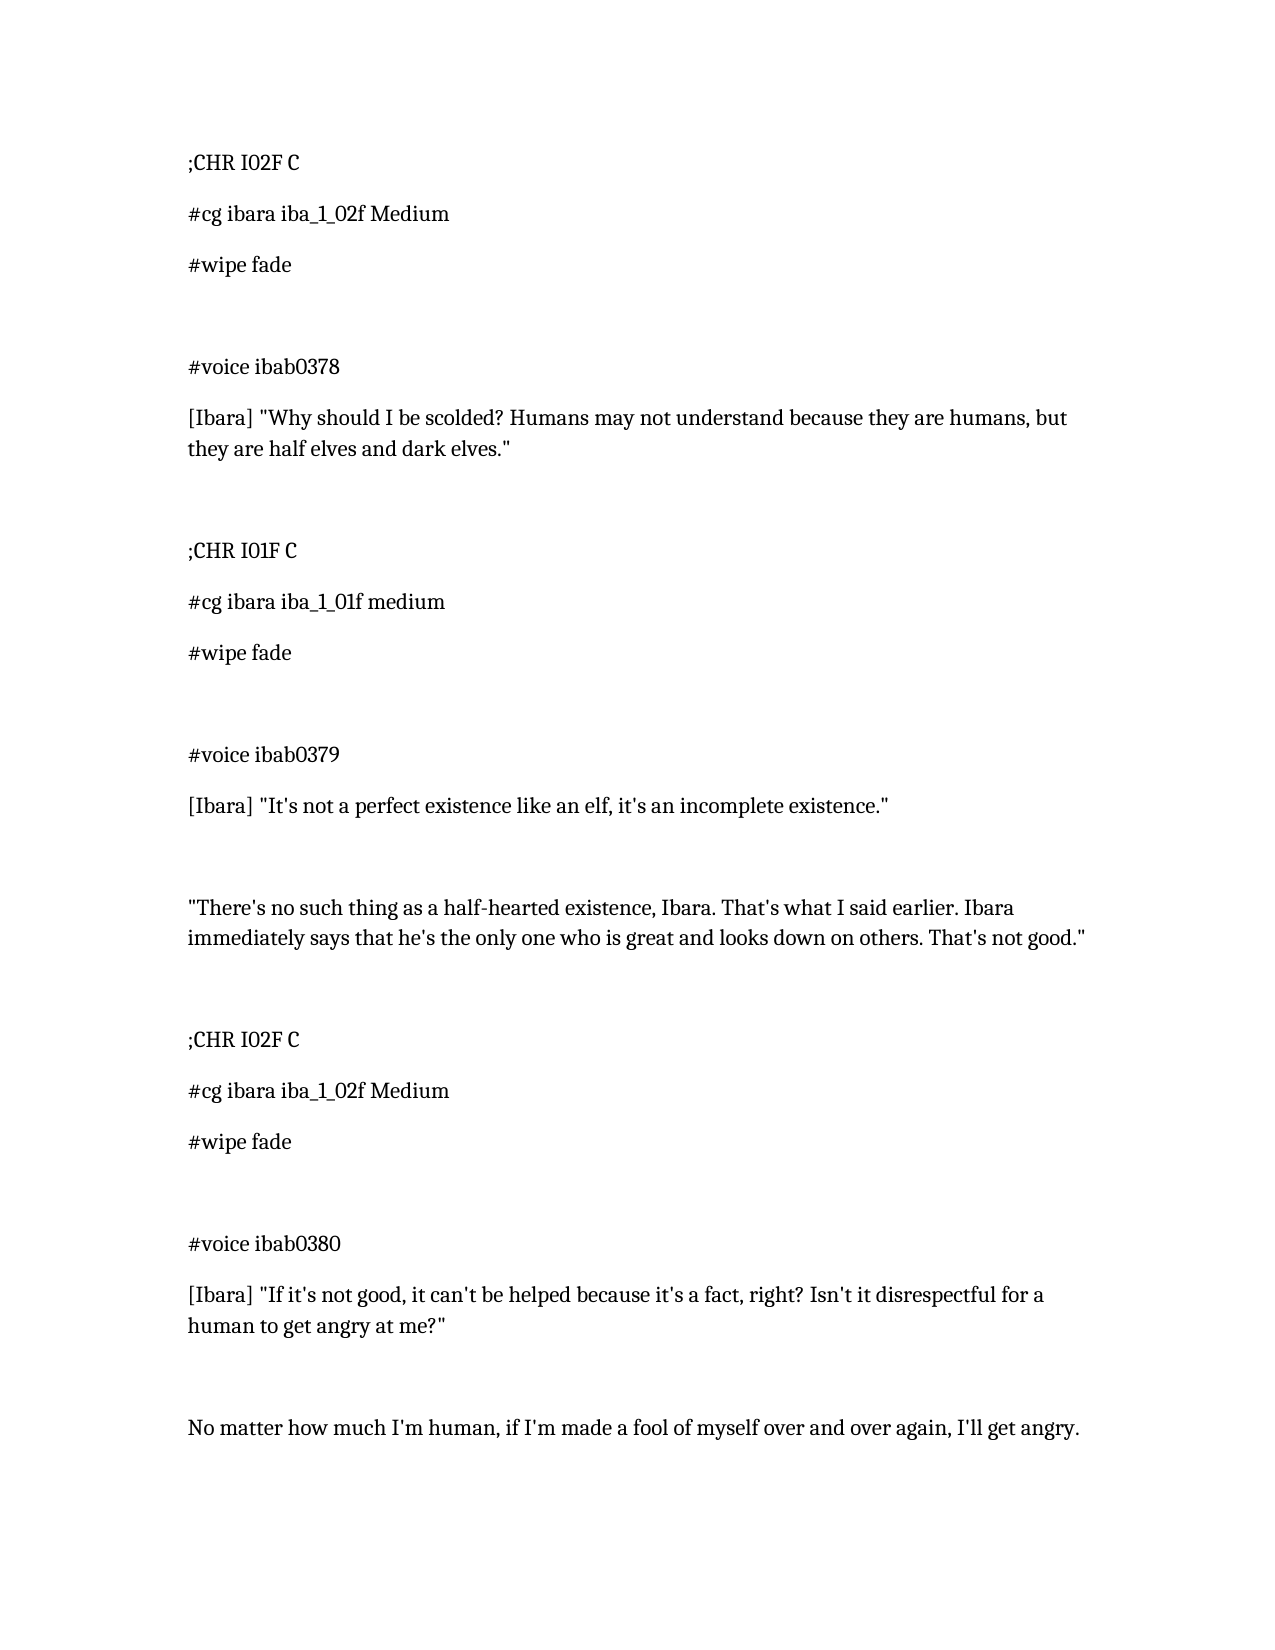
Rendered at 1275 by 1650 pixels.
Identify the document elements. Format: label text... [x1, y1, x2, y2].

text ;CHR I01F C [187, 537, 1087, 564]
text ;CHR I02F C [187, 1027, 1087, 1053]
text "There's no such thing as a half-hearted existence, Ibara. That's what I said earlier. Ibara immediately says that he's the only one who is great and looks down on others. That's not good." [187, 895, 1087, 951]
text [Ibara] "It's not a perfect existence like an elf, it's an incomplete existence." [187, 793, 1087, 819]
text #wipe fade [187, 639, 1087, 666]
text #voice ibab0378 [187, 354, 1087, 381]
text ;CHR I02F C [187, 150, 1087, 176]
text #voice ibab0380 [187, 1231, 1087, 1258]
text #cg ibara iba_1_01f medium [187, 588, 1087, 615]
text #voice ibab0379 [187, 742, 1087, 768]
text No matter how much I'm human, if I'm made a fool of myself over and over again, I'll get angry. [187, 1414, 1087, 1441]
text #wipe fade [187, 1129, 1087, 1156]
text #cg ibara iba_1_02f Medium [187, 201, 1087, 227]
text #wipe fade [187, 252, 1087, 278]
text #cg ibara iba_1_02f Medium [187, 1078, 1087, 1104]
text [Ibara] "If it's not good, it can't be helped because it's a fact, right? Isn't it disrespectful for a human to get angry at me?" [187, 1282, 1087, 1339]
text [Ibara] "Why should I be scolded? Humans may not understand because they are humans, but they are half elves and dark elves." [187, 405, 1087, 462]
